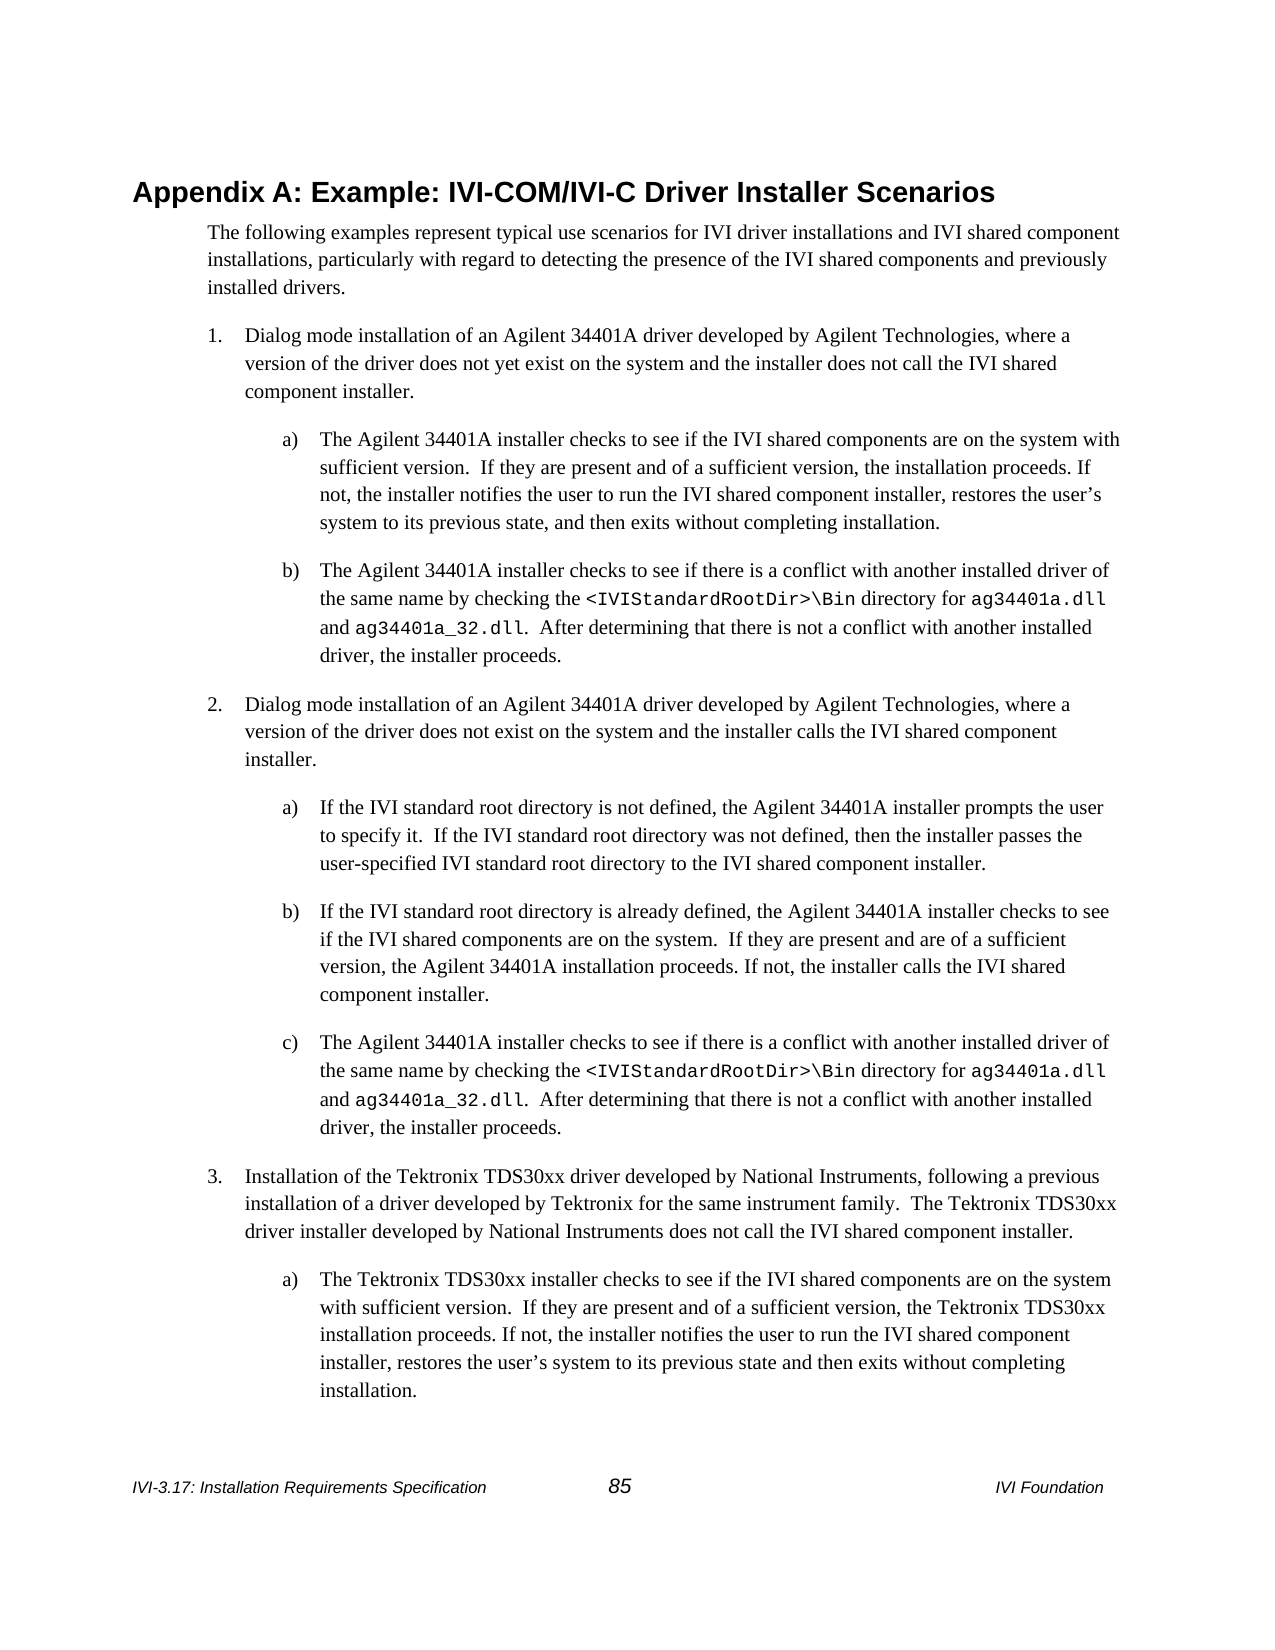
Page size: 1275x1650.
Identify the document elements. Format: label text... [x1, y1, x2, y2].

list The Agilent 34401A installer checks to see if the IVI shared components are on the system with sufficient version. If they are present and of a sufficient version, the installation proceeds. If not, the installer notifies the user to run the IVI shared component installer, restores the user’s system to its previous state, and then exits without completing installation. [282, 427, 1125, 534]
list If the IVI standard root directory is already defined, the Agilent 34401A installer checks to see if the IVI shared components are on the system. If they are present and are of a sufficient version, the Agilent 34401A installation proceeds. If not, the installer calls the IVI shared component installer. [282, 899, 1125, 1006]
text The following examples represent typical use scenarios for IVI driver installations and IVI shared component installations, particularly with regard to detecting the presence of the IVI shared components and previously installed drivers. [207, 220, 1125, 299]
subtitle Appendix A: Example: IVI-COM/IVI-C Driver Installer Scenarios [132, 175, 1125, 208]
list The Agilent 34401A installer checks to see if there is a conflict with another installed driver of the same name by checking the <IVIStandardRootDir>\Bin directory for ag34401a.dll and ag34401a_32.dll. After determining that there is not a conflict with another installed driver, the installer proceeds. [282, 1030, 1125, 1139]
list If the IVI standard root directory is not defined, the Agilent 34401A installer prompts the user to specify it. If the IVI standard root directory was not defined, then the installer passes the user-specified IVI standard root directory to the IVI shared component installer. [282, 795, 1125, 874]
list The Tektronix TDS30xx installer checks to see if the IVI shared components are on the system with sufficient version. If they are present and of a sufficient version, the Tektronix TDS30xx installation proceeds. If not, the installer notifies the user to run the IVI shared component installer, restores the user’s system to its previous state and then exits without completing installation. [282, 1267, 1125, 1402]
list Dialog mode installation of an Agilent 34401A driver developed by Agilent Technologies, where a version of the driver does not exist on the system and the installer calls the IVI shared component installer. [207, 692, 1125, 771]
list Dialog mode installation of an Agilent 34401A driver developed by Agilent Technologies, where a version of the driver does not yet exist on the system and the installer does not call the IVI shared component installer. [207, 323, 1125, 403]
list Installation of the Tektronix TDS30xx driver developed by National Instruments, following a previous installation of a driver developed by Tektronix for the same instrument family. The Tektronix TDS30xx driver installer developed by National Instruments does not call the IVI shared component installer. [207, 1163, 1125, 1243]
list The Agilent 34401A installer checks to see if there is a conflict with another installed driver of the same name by checking the <IVIStandardRootDir>\Bin directory for ag34401a.dll and ag34401a_32.dll. After determining that there is not a conflict with another installed driver, the installer proceeds. [282, 558, 1125, 667]
